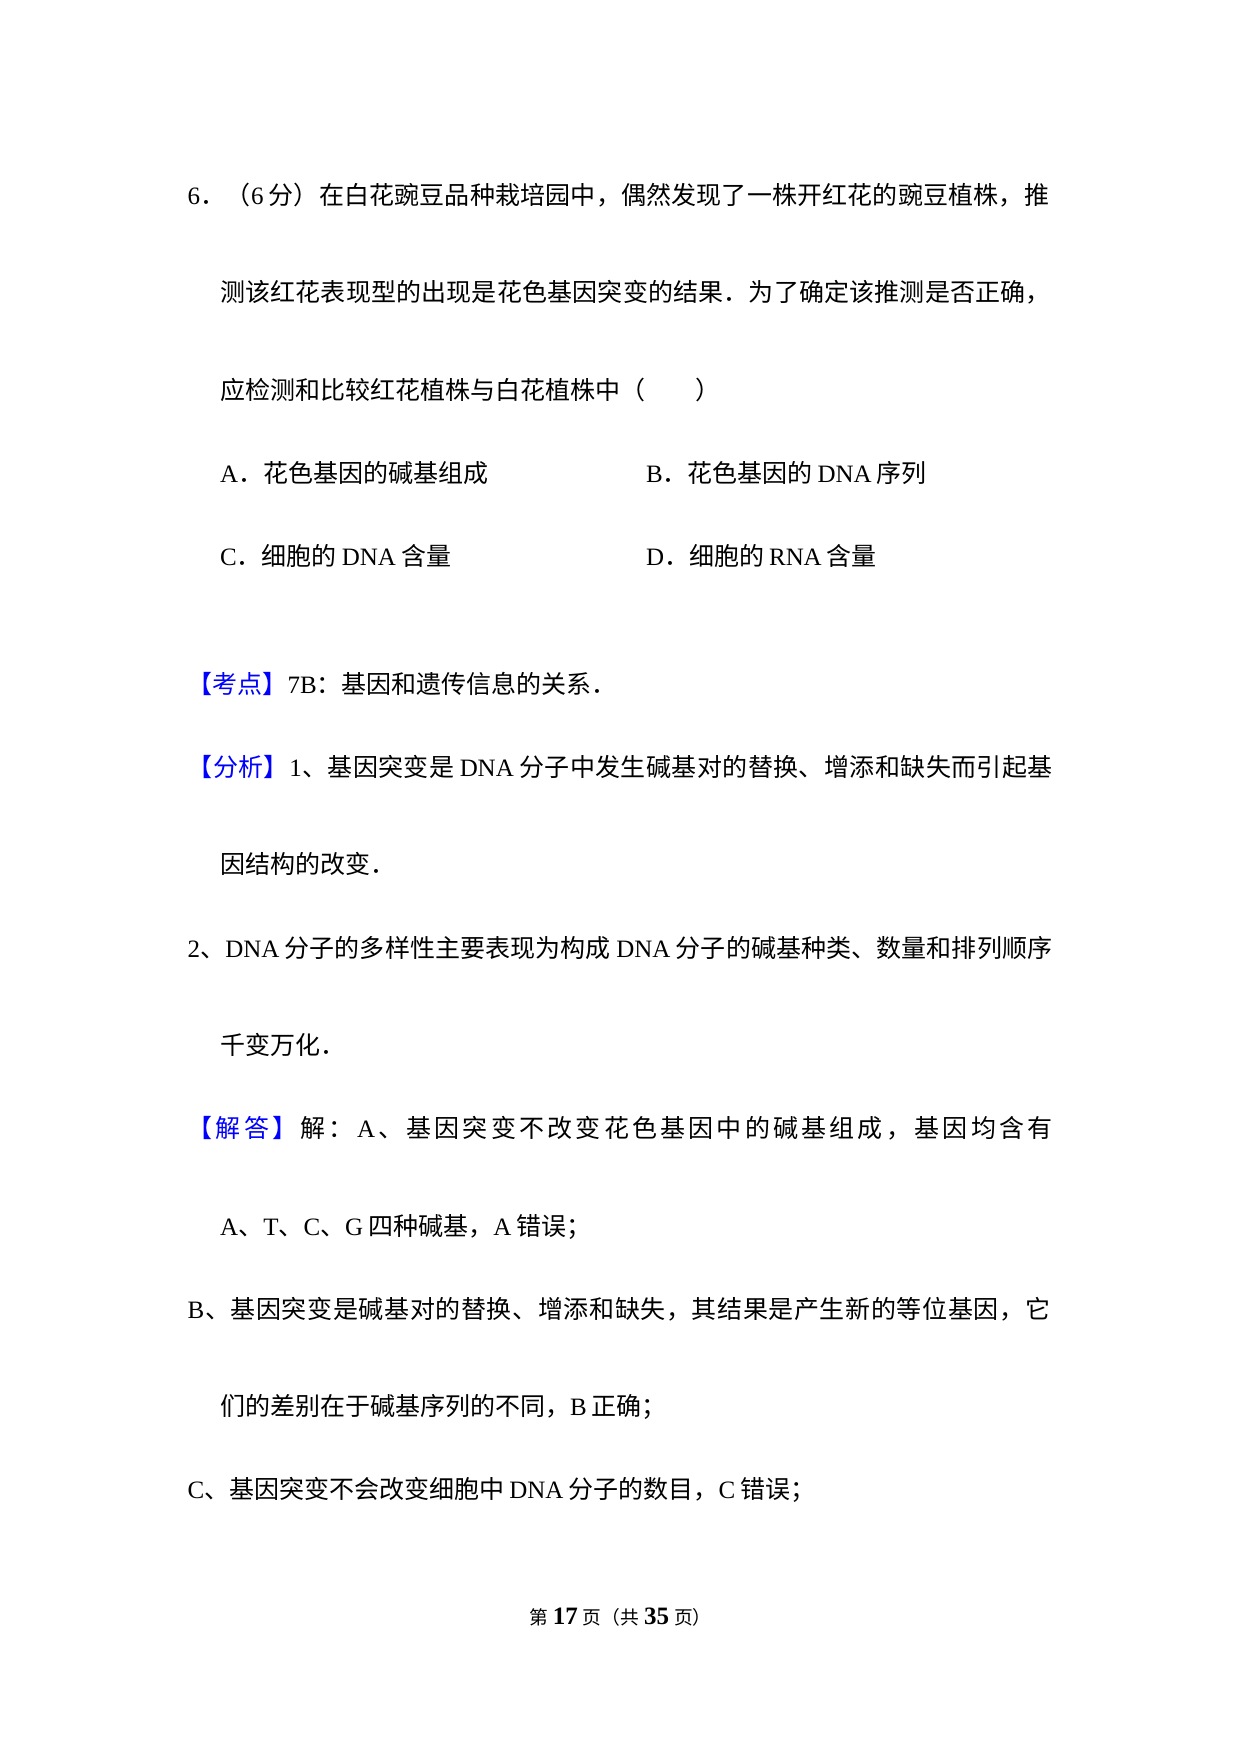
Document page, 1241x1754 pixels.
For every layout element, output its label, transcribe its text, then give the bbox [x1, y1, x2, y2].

text C．细胞的DNA含量 D．细胞的RNA含量 [187, 522, 1053, 587]
text 【解答】解：A、基因突变不改变花色基因中的碱基组成，基因均含有A、T、C、G四种碱基，A错误； [187, 1094, 1053, 1257]
text C、基因突变不会改变细胞中DNA分子的数目，C错误； [187, 1456, 1053, 1521]
text 2、DNA分子的多样性主要表现为构成DNA分子的碱基种类、数量和排列顺序千变万化． [187, 914, 1053, 1076]
text 6．（6分）在白花豌豆品种栽培园中，偶然发现了一株开红花的豌豆植株，推测该红花表现型的出现是花色基因突变的结果．为了确定该推测是否正确，应检测和比较红花植株与白花植株中（ ） [187, 161, 1053, 421]
text 【分析】1、基因突变是DNA分子中发生碱基对的替换、增添和缺失而引起基因结构的改变． [187, 733, 1053, 896]
text B、基因突变是碱基对的替换、增添和缺失，其结果是产生新的等位基因，它们的差别在于碱基序列的不同，B正确； [187, 1275, 1053, 1437]
text A．花色基因的碱基组成 B．花色基因的DNA序列 [187, 439, 1053, 504]
text 【考点】7B：基因和遗传信息的关系．菁优网版权所有 [187, 650, 1053, 715]
